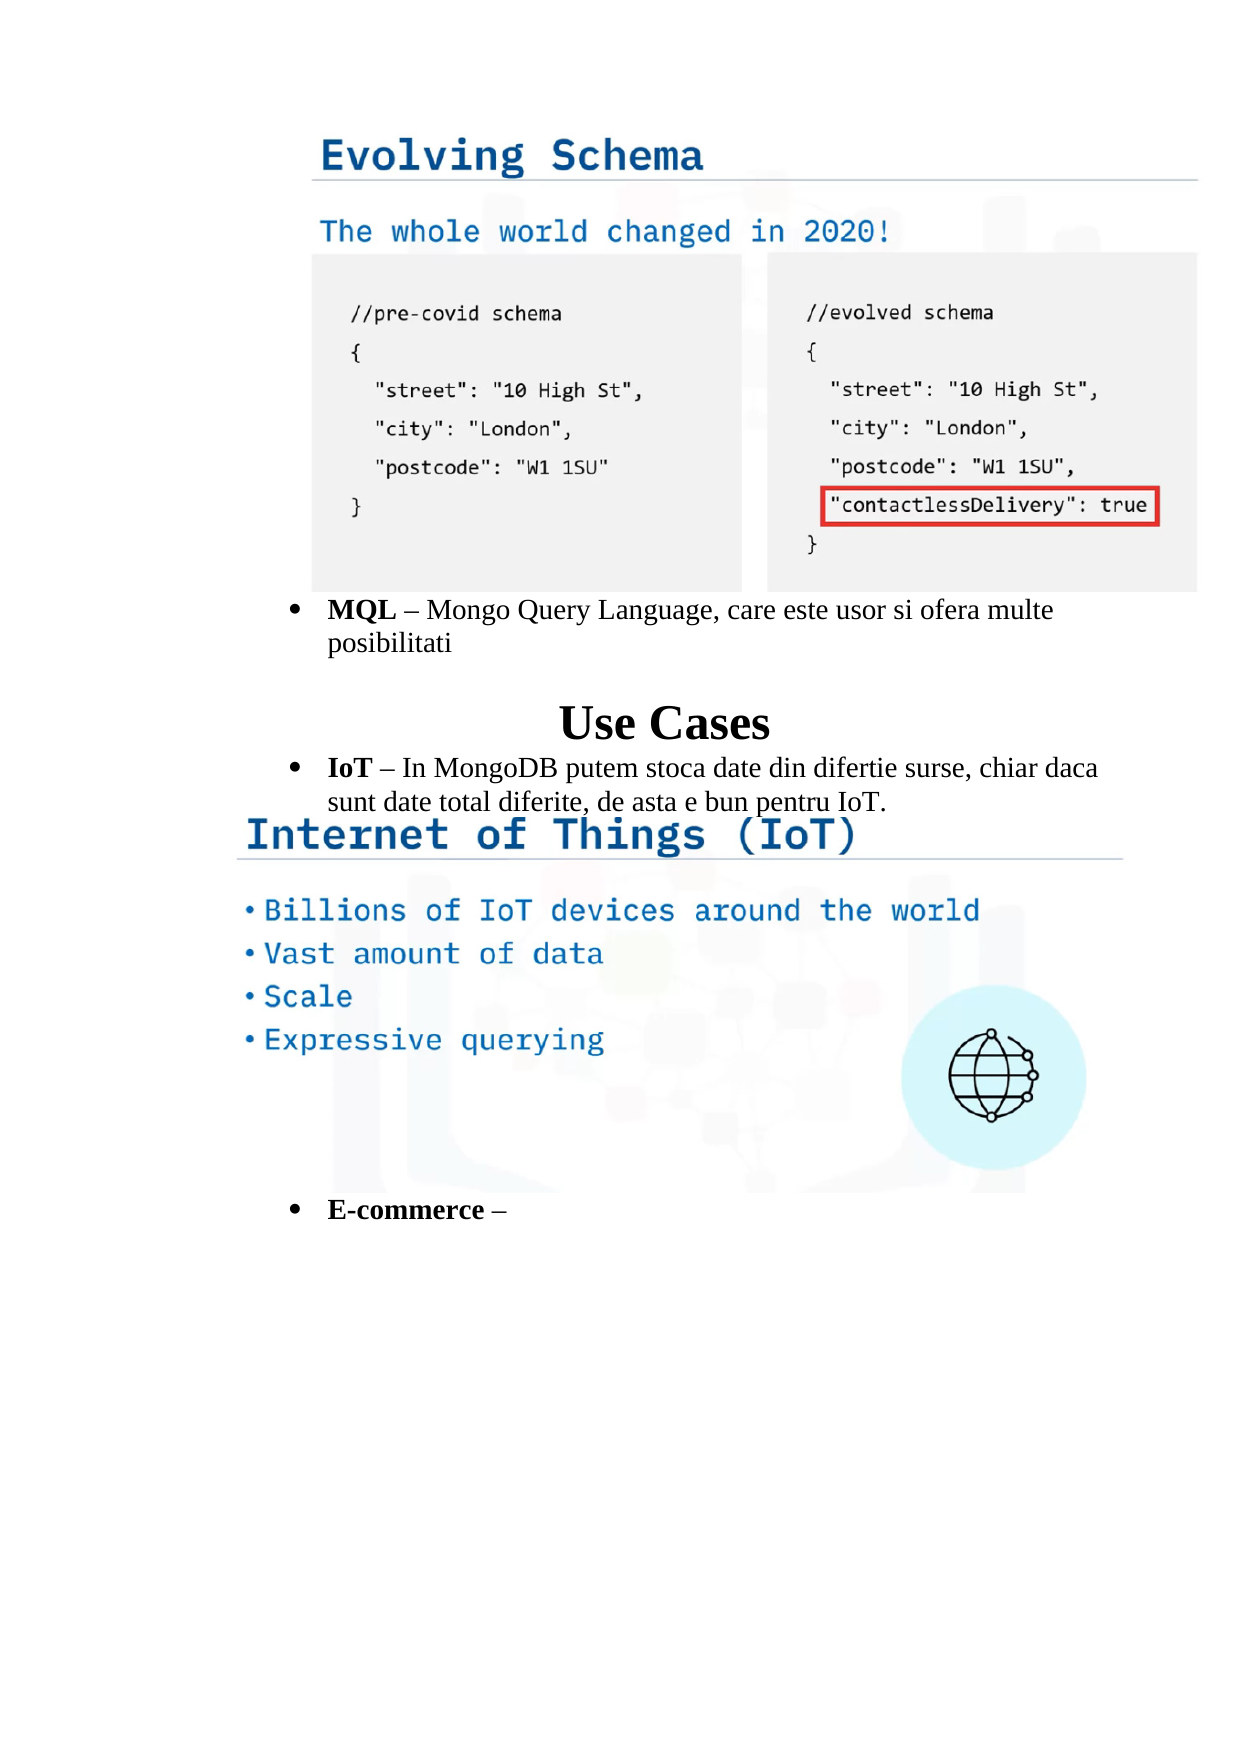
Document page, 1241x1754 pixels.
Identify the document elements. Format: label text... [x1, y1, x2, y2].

list E-commerce – [290, 1193, 1152, 1226]
picture [177, 817, 1152, 1193]
list IoT – In MongoDB putem stoca date din difertie surse, chiar daca sunt date total diferite, de asta e bun pentru IoT. [290, 750, 1152, 817]
list MQL – Mongo Query Language, care este usor si ofera multe posibilitati [290, 592, 1152, 659]
text Use Cases [177, 693, 1152, 750]
picture [252, 118, 1227, 592]
